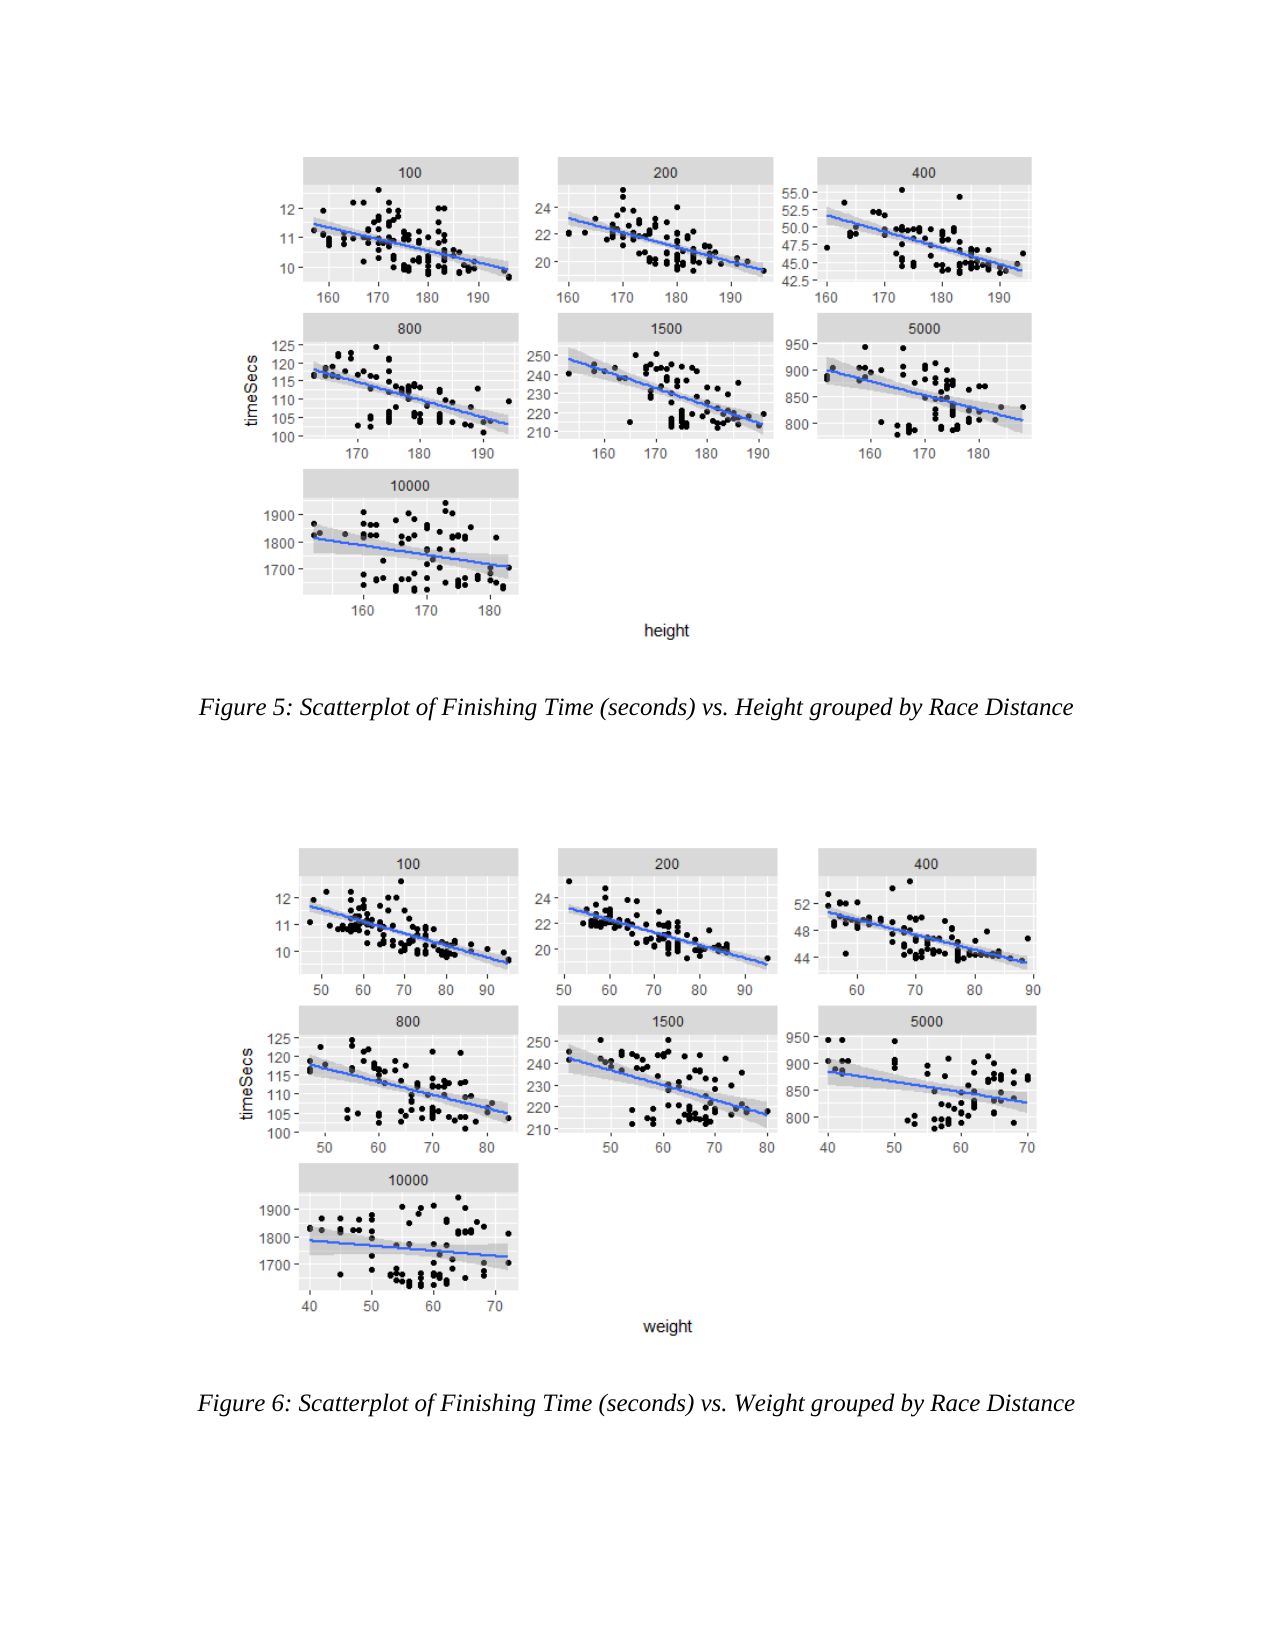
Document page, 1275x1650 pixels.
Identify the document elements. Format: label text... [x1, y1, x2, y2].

picture [230, 840, 1045, 1344]
picture [234, 150, 1041, 648]
text Figure 6: Scatterplot of Finishing Time (seconds) vs. Weight grouped by Race Distance [150, 1388, 1125, 1417]
text Figure 5: Scatterplot of Finishing Time (seconds) vs. Height grouped by Race Distance [150, 692, 1125, 721]
